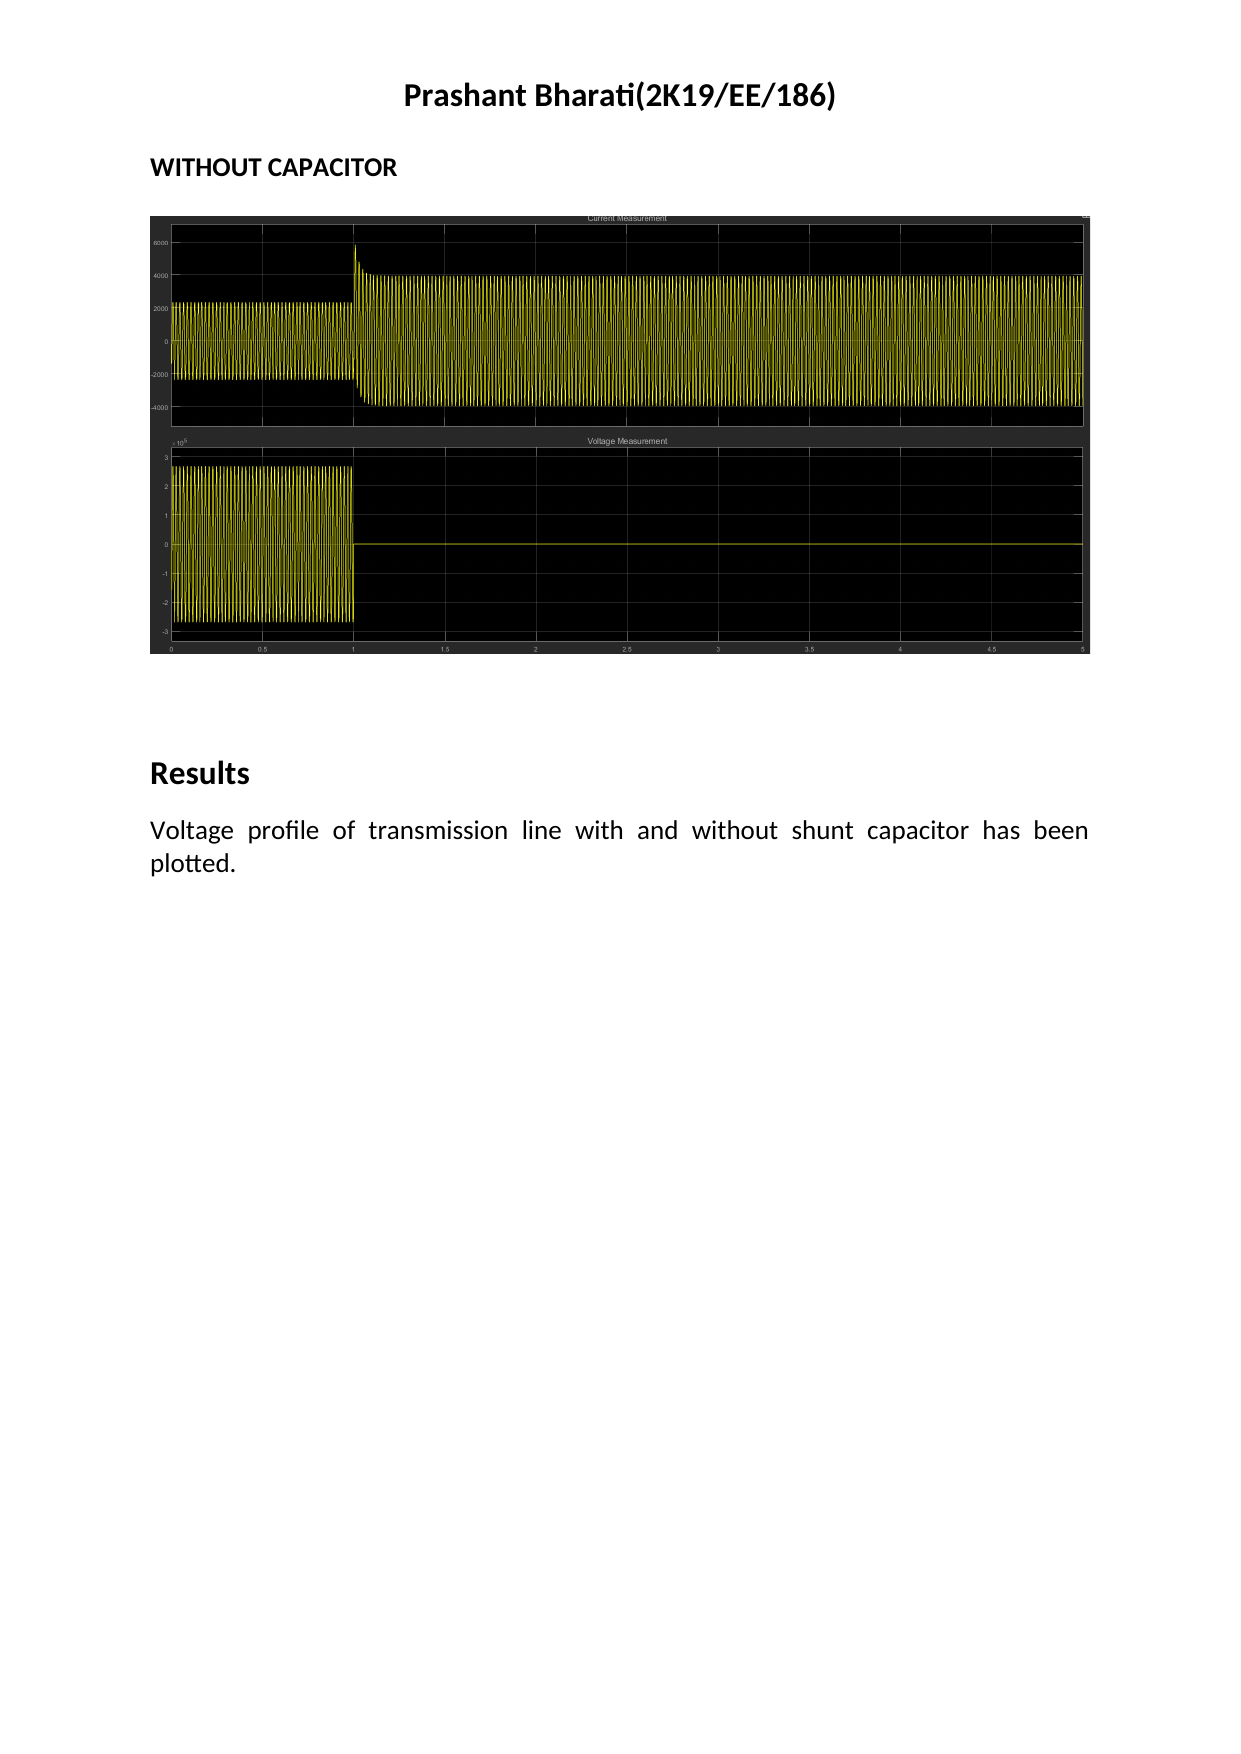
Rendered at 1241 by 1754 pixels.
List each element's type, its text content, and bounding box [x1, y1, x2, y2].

text Results [150, 752, 1090, 793]
text Voltage profile of transmission line with and without shunt capacitor has been plotted. [150, 813, 1090, 879]
picture [150, 216, 1091, 654]
text WITHOUT CAPACITOR [150, 150, 1090, 183]
